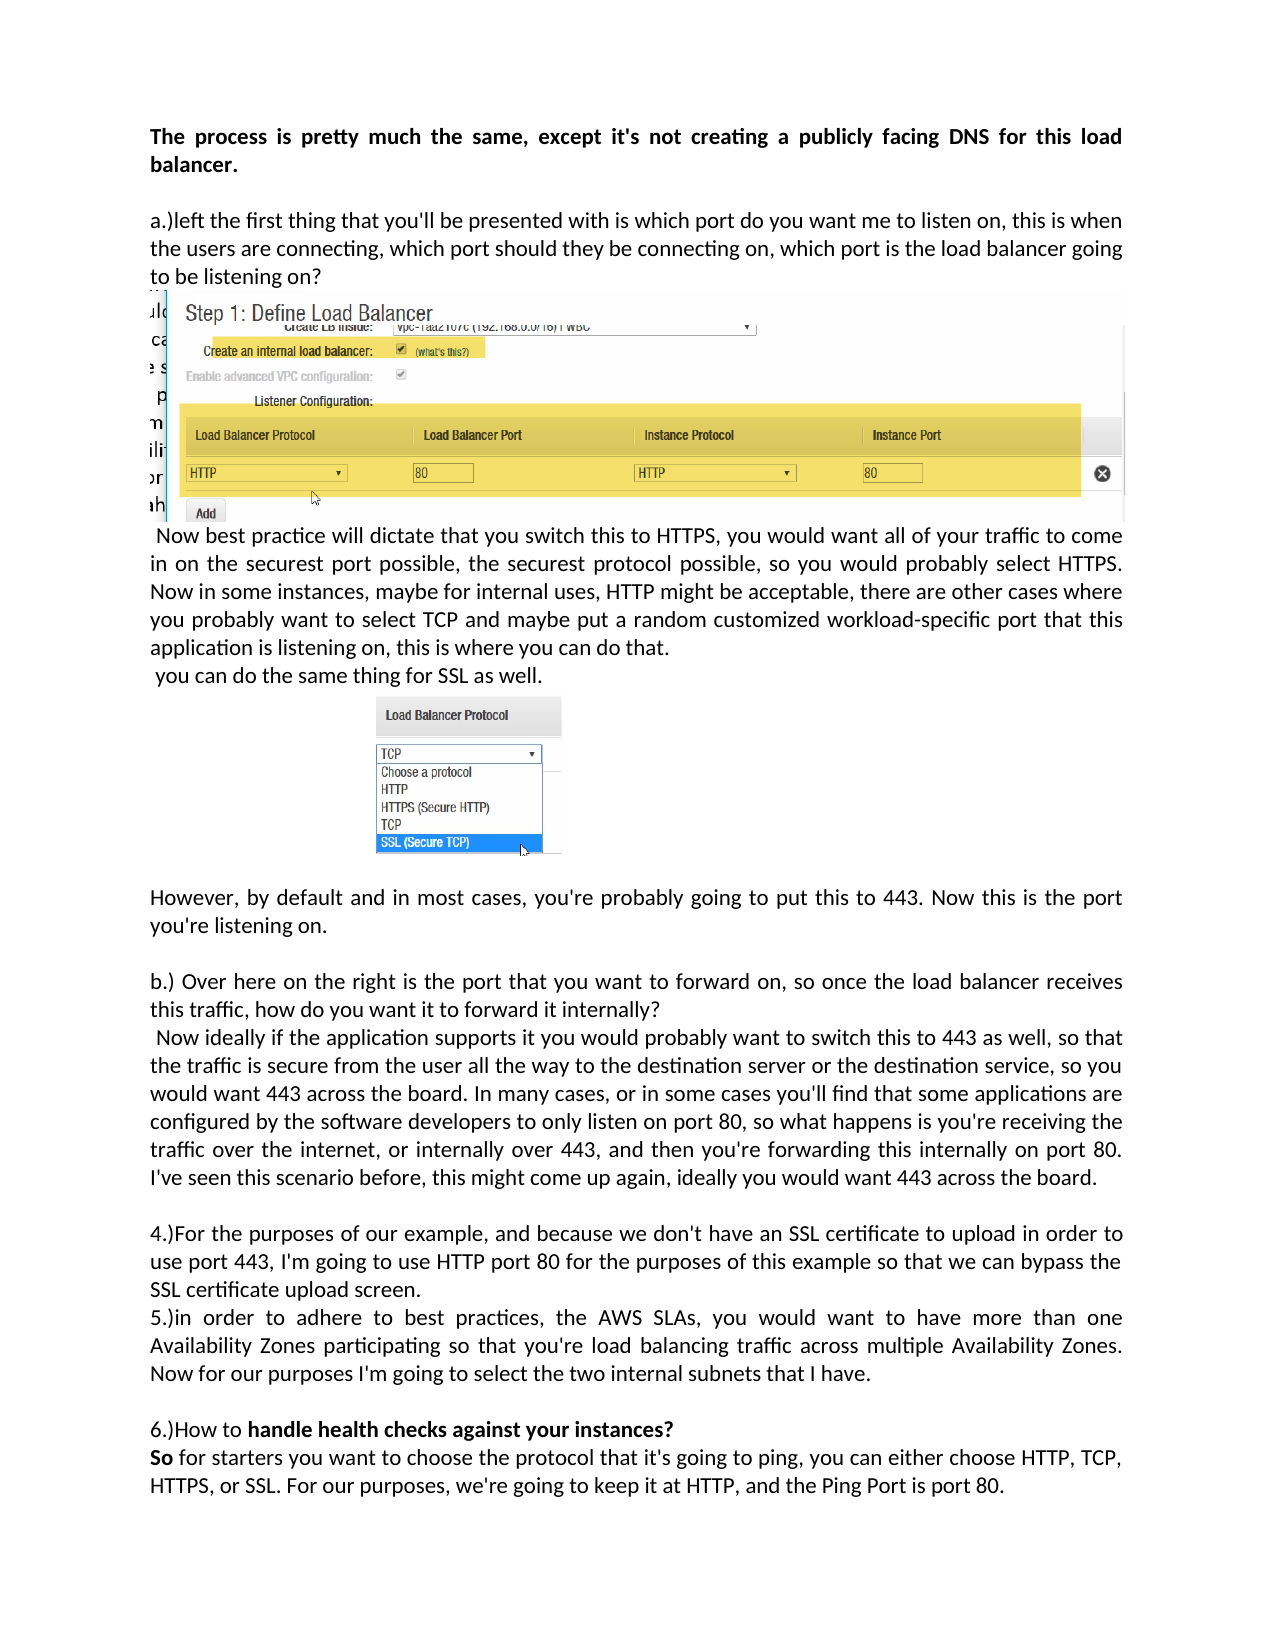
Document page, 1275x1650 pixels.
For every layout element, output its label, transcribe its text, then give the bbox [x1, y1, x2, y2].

text 6.)How to handle health checks against your instances? [150, 1416, 1125, 1443]
text Now best practice will dictate that you switch this to HTTPS, you would want all of your traffic to come in on the securest port possible, the securest protocol possible, so you would probably select HTTPS. Now in some instances, maybe for internal uses, HTTP might be acceptable, there are other cases where you probably want to select TCP and maybe put a random customized workload-specific port that this application is listening on, this is where you can do that. [150, 522, 1125, 661]
picture [150, 290, 1125, 522]
text 4.)For the purposes of our example, and because we don't have an SSL certificate to upload in order to use port 443, I'm going to use HTTP port 80 for the purposes of this example so that we can bypass the SSL certificate upload screen. [150, 1219, 1125, 1303]
picture [375, 689, 562, 856]
text you can do the same thing for SSL as well. [150, 661, 1125, 689]
text 5.)in order to adhere to best practices, the AWS SLAs, you would want to have more than one Availability Zones participating so that you're load balancing traffic across multiple Availability Zones. Now for our purposes I'm going to select the two internal subnets that I have. [150, 1303, 1125, 1387]
text So for starters you want to choose the protocol that it's going to ping, you can either choose HTTP, TCP, HTTPS, or SSL. For our purposes, we're going to keep it at HTTP, and the Ping Port is port 80. [150, 1443, 1125, 1499]
text Now ideally if the application supports it you would probably want to switch this to 443 as well, so that the traffic is secure from the user all the way to the destination server or the destination service, so you would want 443 across the board. In many cases, or in some cases you'll find that some applications are configured by the software developers to only listen on port 80, so what happens is you're receiving the traffic over the internet, or internally over 443, and then you're forwarding this internally on port 80. I've seen this scenario before, this might come up again, ideally you would want 443 across the board. [150, 1023, 1125, 1191]
text However, by default and in most cases, you're probably going to put this to 443. Now this is the port you're listening on. [150, 883, 1125, 939]
text a.)left the first thing that you'll be presented with is which port do you want me to listen on, this is when the users are connecting, which port should they be connecting on, which port is the load balancer going to be listening on? [150, 206, 1125, 290]
text b.) Over here on the right is the port that you want to forward on, so once the load balancer receives this traffic, how do you want it to forward it internally? [150, 967, 1125, 1023]
text The process is pretty much the same, except it's not creating a publicly facing DNS for this load balancer. [150, 122, 1125, 178]
